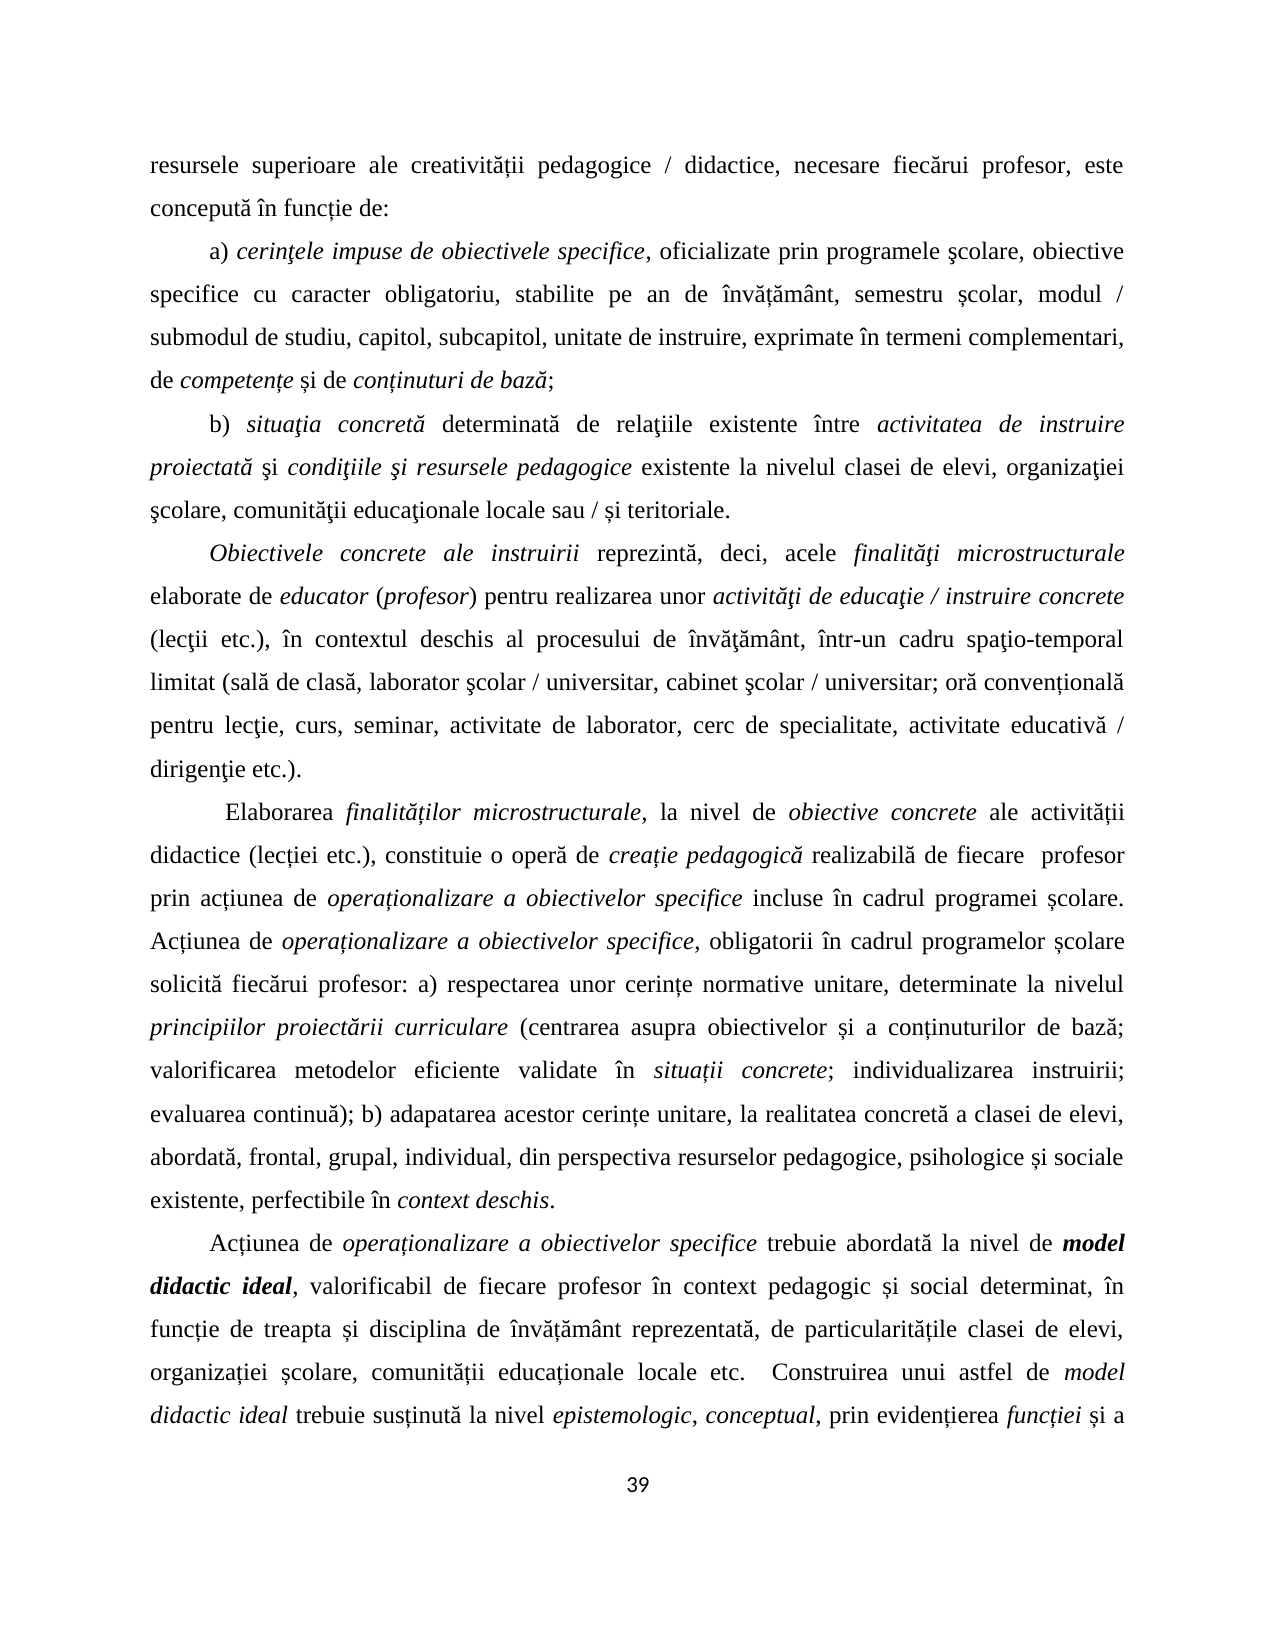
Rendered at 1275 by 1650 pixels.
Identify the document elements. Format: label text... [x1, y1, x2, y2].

text a) cerinţele impuse de obiectivele specifice, oficializate prin programele şcolare, obiective specifice cu caracter obligatoriu, stabilite pe an de învățământ, semestru școlar, modul / submodul de studiu, capitol, subcapitol, unitate de instruire, exprimate în termeni complementari, de competențe și de conținuturi de bază; [150, 236, 1125, 394]
text b) situaţia concretă determinată de relaţiile existente între activitatea de instruire proiectată şi condiţiile şi resursele pedagogice existente la nivelul clasei de elevi, organizaţiei şcolare, comunităţii educaţionale locale sau / și teritoriale. [150, 409, 1125, 524]
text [150, 150, 1125, 222]
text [150, 1228, 1125, 1429]
text Elaborarea finalităților microstructurale, la nivel de obiective concrete ale activității didactice (lecției etc.), constituie o operă de creație pedagogică realizabilă de fiecare profesor prin acțiunea de operaționalizare a obiectivelor specifice incluse în cadrul programei școlare. Acțiunea de operaționalizare a obiectivelor specifice, obligatorii în cadrul programelor școlare solicită fiecărui profesor: a) respectarea unor cerințe normative unitare, determinate la nivelul principiilor proiectării curriculare (centrarea asupra obiectivelor și a conținuturilor de bază; valorificarea metodelor eficiente validate în situații concrete; individualizarea instruirii; evaluarea continuă); b) adapatarea acestor cerințe unitare, la realitatea concretă a clasei de elevi, abordată, frontal, grupal, individual, din perspectiva resurselor pedagogice, psihologice și sociale existente, perfectibile în context deschis. [150, 797, 1125, 1214]
text Obiectivele concrete ale instruirii reprezintă, deci, acele finalităţi microstructurale elaborate de educator (profesor) pentru realizarea unor activităţi de educaţie / instruire concrete (lecţii etc.), în contextul deschis al procesului de învăţământ, într-un cadru spaţio-temporal limitat (sală de clasă, laborator şcolar / universitar, cabinet şcolar / universitar; oră convențională pentru lecţie, curs, seminar, activitate de laborator, cerc de specialitate, activitate educativă / dirigenţie etc.). [150, 538, 1125, 782]
